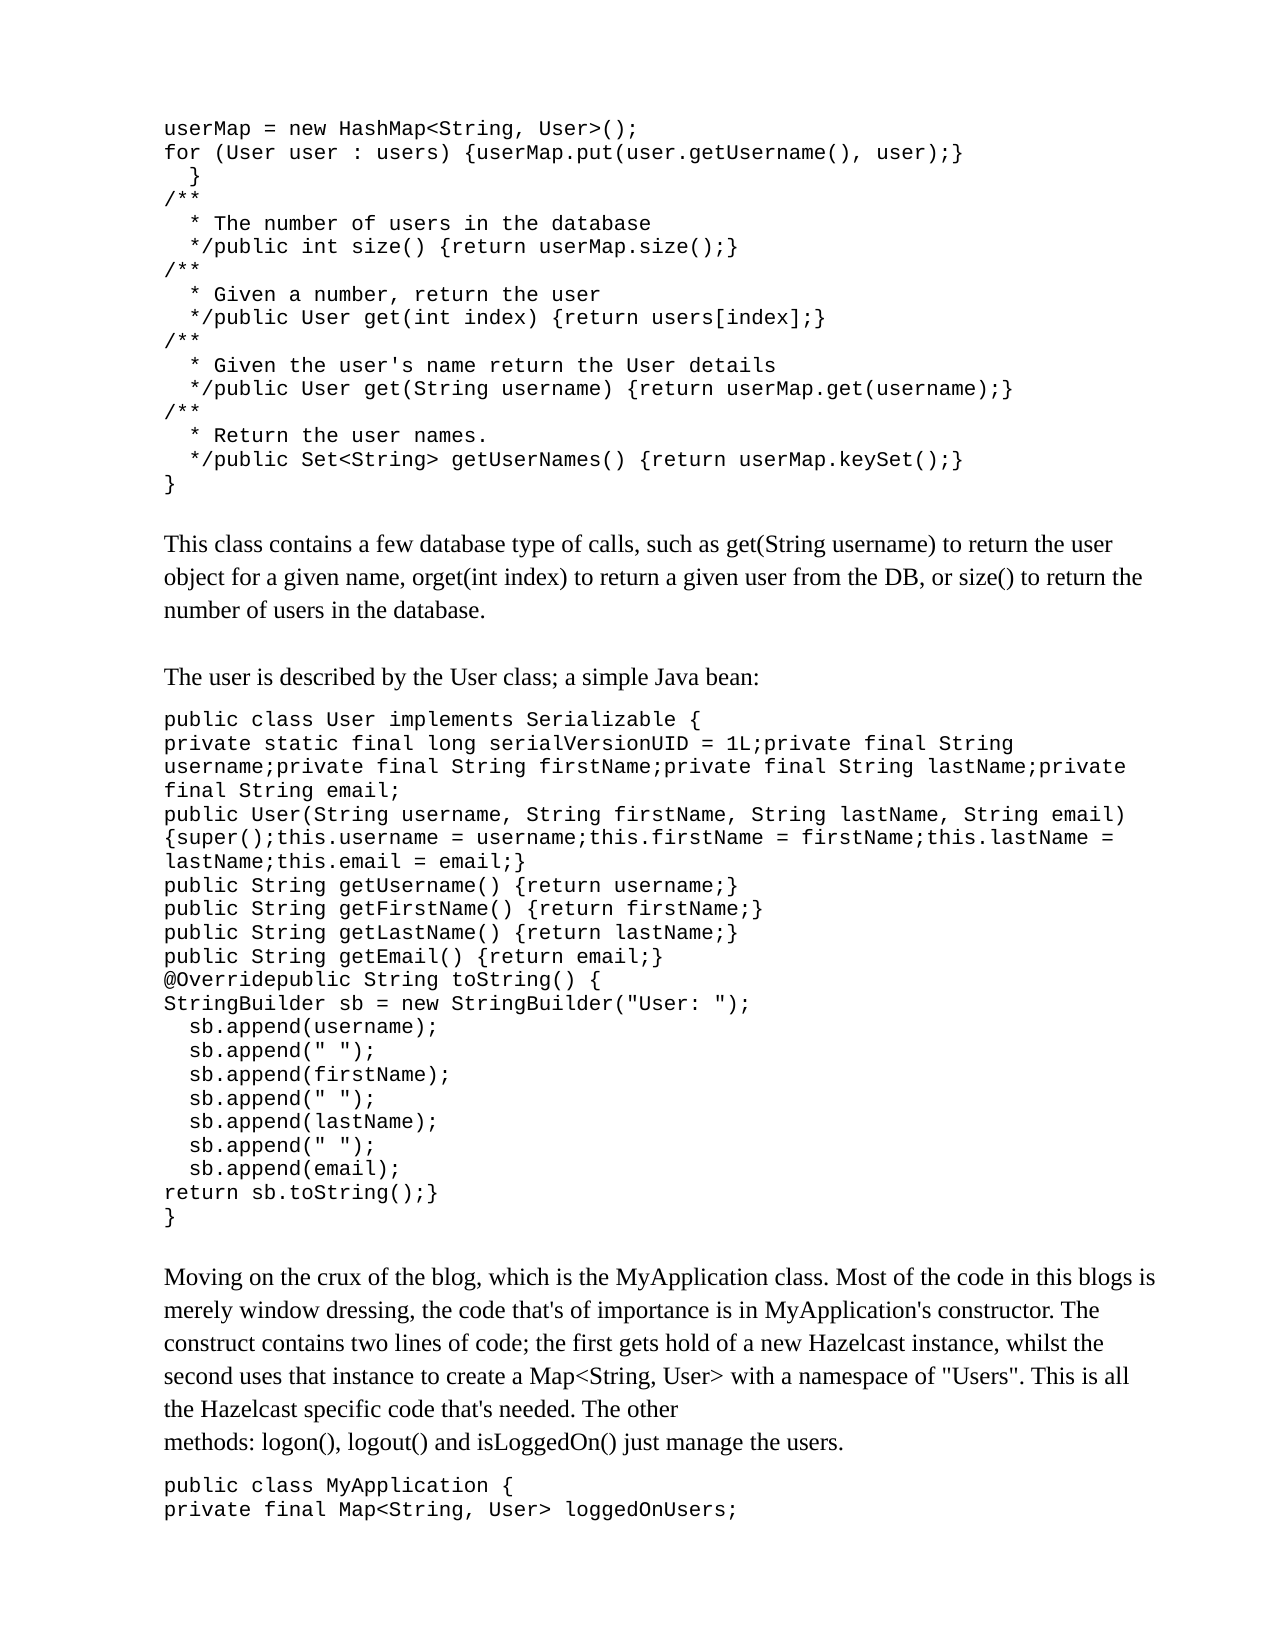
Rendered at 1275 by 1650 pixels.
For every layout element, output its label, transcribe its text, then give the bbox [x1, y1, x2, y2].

text * Given a number, return the user [163, 284, 1157, 307]
text sb.append(firstName); [163, 1064, 1157, 1087]
text Moving on the crux of the blog, which is the MyApplication class. Most of the code in this blogs is merely window dressing, the code that's of importance is in MyApplication's constructor. The construct contains two lines of code; the first gets hold of a new Hazelcast instance, whilst the second uses that instance to create a Map<String, User> with a namespace of "Users". This is all the Hazelcast specific code that's needed. The other methods: logon(), logout() and isLoggedOn() just manage the users. [163, 1229, 1157, 1456]
text } [163, 165, 1157, 189]
text * The number of users in the database [163, 213, 1157, 236]
text sb.append(email); [163, 1158, 1157, 1182]
text } [163, 1206, 1157, 1229]
text /** [163, 402, 1157, 426]
text /** [163, 260, 1157, 284]
text sb.append(" "); [163, 1040, 1157, 1064]
text sb.append(username); [163, 1017, 1157, 1040]
text public String getUsername() {return username;} [163, 875, 1157, 898]
text sb.append(" "); [163, 1087, 1157, 1111]
text */public int size() {return userMap.size();} [163, 236, 1157, 260]
text for (User user : users) {userMap.put(user.getUsername(), user);} [163, 142, 1157, 165]
text return sb.toString();} [163, 1182, 1157, 1206]
text StringBuilder sb = new StringBuilder("User: "); [163, 993, 1157, 1017]
text public String getLastName() {return lastName;} [163, 922, 1157, 946]
text /** [163, 189, 1157, 213]
text /** [163, 331, 1157, 354]
text * Given the user's name return the User details [163, 354, 1157, 378]
text public String getEmail() {return email;} [163, 946, 1157, 969]
text */public User get(int index) {return users[index];} [163, 307, 1157, 331]
text sb.append(" "); [163, 1135, 1157, 1158]
text @Overridepublic String toString() { [163, 969, 1157, 993]
text public User(String username, String firstName, String lastName, String email) {super();this.username = username;this.firstName = firstName;this.lastName = lastName;this.email = email;} [163, 804, 1157, 875]
text * Return the user names. [163, 426, 1157, 449]
text userMap = new HashMap<String, User>(); [163, 118, 1157, 142]
text private static final long serialVersionUID = 1L;private final String username;private final String firstName;private final String lastName;private final String email; [163, 733, 1157, 804]
text */public User get(String username) {return userMap.get(username);} [163, 378, 1157, 402]
text public class MyApplication { [163, 1475, 1157, 1499]
text This class contains a few database type of calls, such as get(String username) to return the user object for a given name, orget(int index) to return a given user from the DB, or size() to return the number of users in the database. The user is described by the User class; a simple Java bean: [163, 496, 1157, 690]
text public class User implements Serializable { [163, 709, 1157, 733]
text */public Set<String> getUserNames() {return userMap.keySet();} [163, 449, 1157, 473]
text private final Map<String, User> loggedOnUsers; [163, 1499, 1157, 1522]
text } [163, 473, 1157, 496]
text public String getFirstName() {return firstName;} [163, 898, 1157, 922]
text sb.append(lastName); [163, 1111, 1157, 1135]
